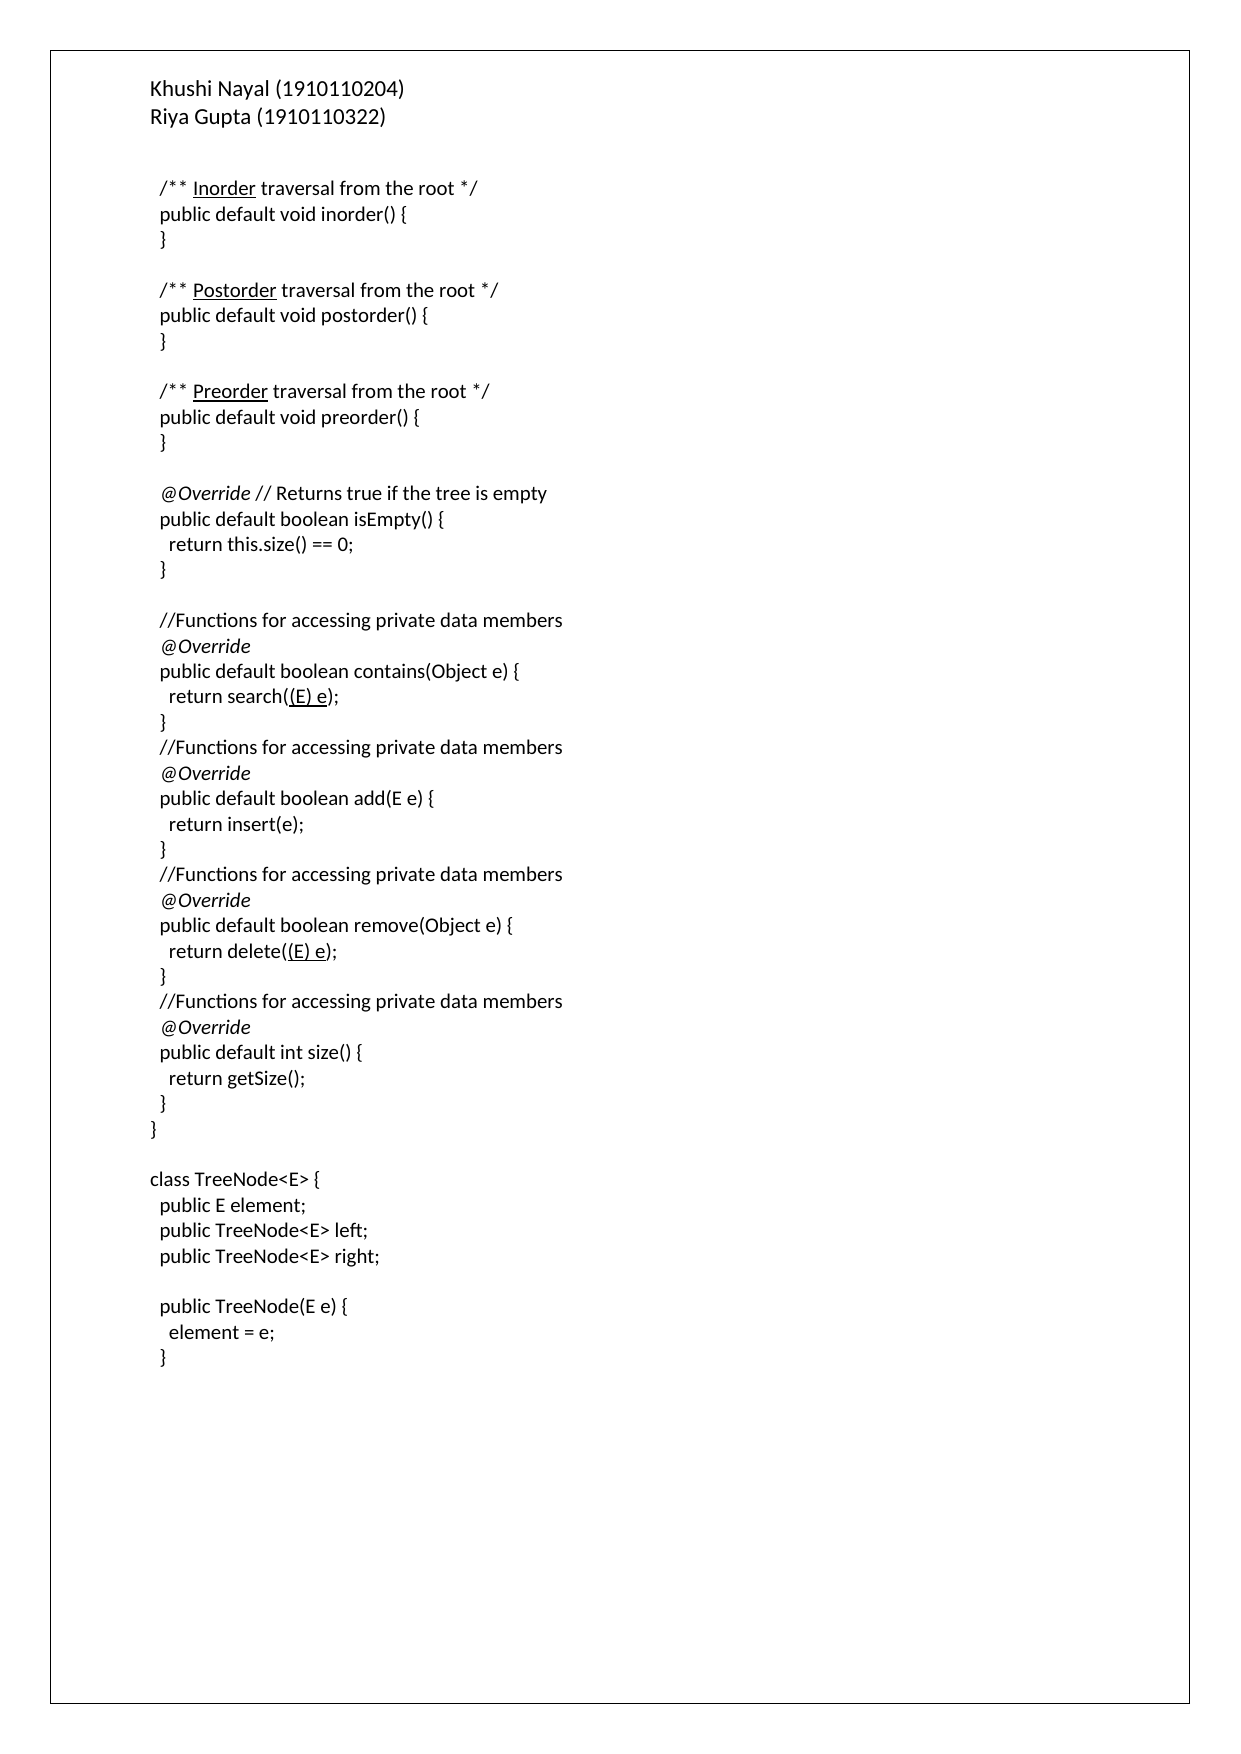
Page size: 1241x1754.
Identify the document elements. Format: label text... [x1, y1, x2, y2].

text public TreeNode<E> right; [150, 1243, 1090, 1268]
text //Functions for accessing private data members [150, 989, 1090, 1014]
text /** Inorder traversal from the root */ [150, 175, 1090, 201]
text class TreeNode<E> { [150, 1167, 1090, 1192]
text public TreeNode<E> left; [150, 1217, 1090, 1243]
text @Override // Returns true if the tree is empty [150, 480, 1090, 506]
text @Override [150, 633, 1090, 658]
text public TreeNode(E e) { [150, 1294, 1090, 1319]
text @Override [150, 887, 1090, 912]
text } [150, 557, 1090, 582]
text public default boolean remove(Object e) { [150, 912, 1090, 938]
text //Functions for accessing private data members [150, 862, 1090, 887]
text public default int size() { [150, 1039, 1090, 1065]
text return this.size() == 0; [150, 531, 1090, 557]
text } [150, 836, 1090, 862]
text //Functions for accessing private data members [150, 607, 1090, 633]
text element = e; [150, 1319, 1090, 1344]
text } [150, 963, 1090, 989]
text public default void preorder() { [150, 404, 1090, 429]
text public default boolean isEmpty() { [150, 506, 1090, 531]
text public default void postorder() { [150, 302, 1090, 328]
text public default boolean contains(Object e) { [150, 658, 1090, 684]
text } [150, 1344, 1090, 1370]
text public default void inorder() { [150, 201, 1090, 226]
text return getSize(); [150, 1065, 1090, 1090]
text } [150, 1116, 1090, 1141]
text } [150, 226, 1090, 252]
text public E element; [150, 1192, 1090, 1217]
text /** Postorder traversal from the root */ [150, 277, 1090, 302]
text return search((E) e); [150, 684, 1090, 709]
text } [150, 1090, 1090, 1116]
text return delete((E) e); [150, 938, 1090, 963]
text } [150, 429, 1090, 455]
text /** Preorder traversal from the root */ [150, 379, 1090, 404]
text } [150, 709, 1090, 734]
text return insert(e); [150, 811, 1090, 836]
text @Override [150, 1014, 1090, 1039]
text @Override [150, 760, 1090, 785]
text //Functions for accessing private data members [150, 734, 1090, 760]
text public default boolean add(E e) { [150, 785, 1090, 811]
text } [150, 328, 1090, 353]
